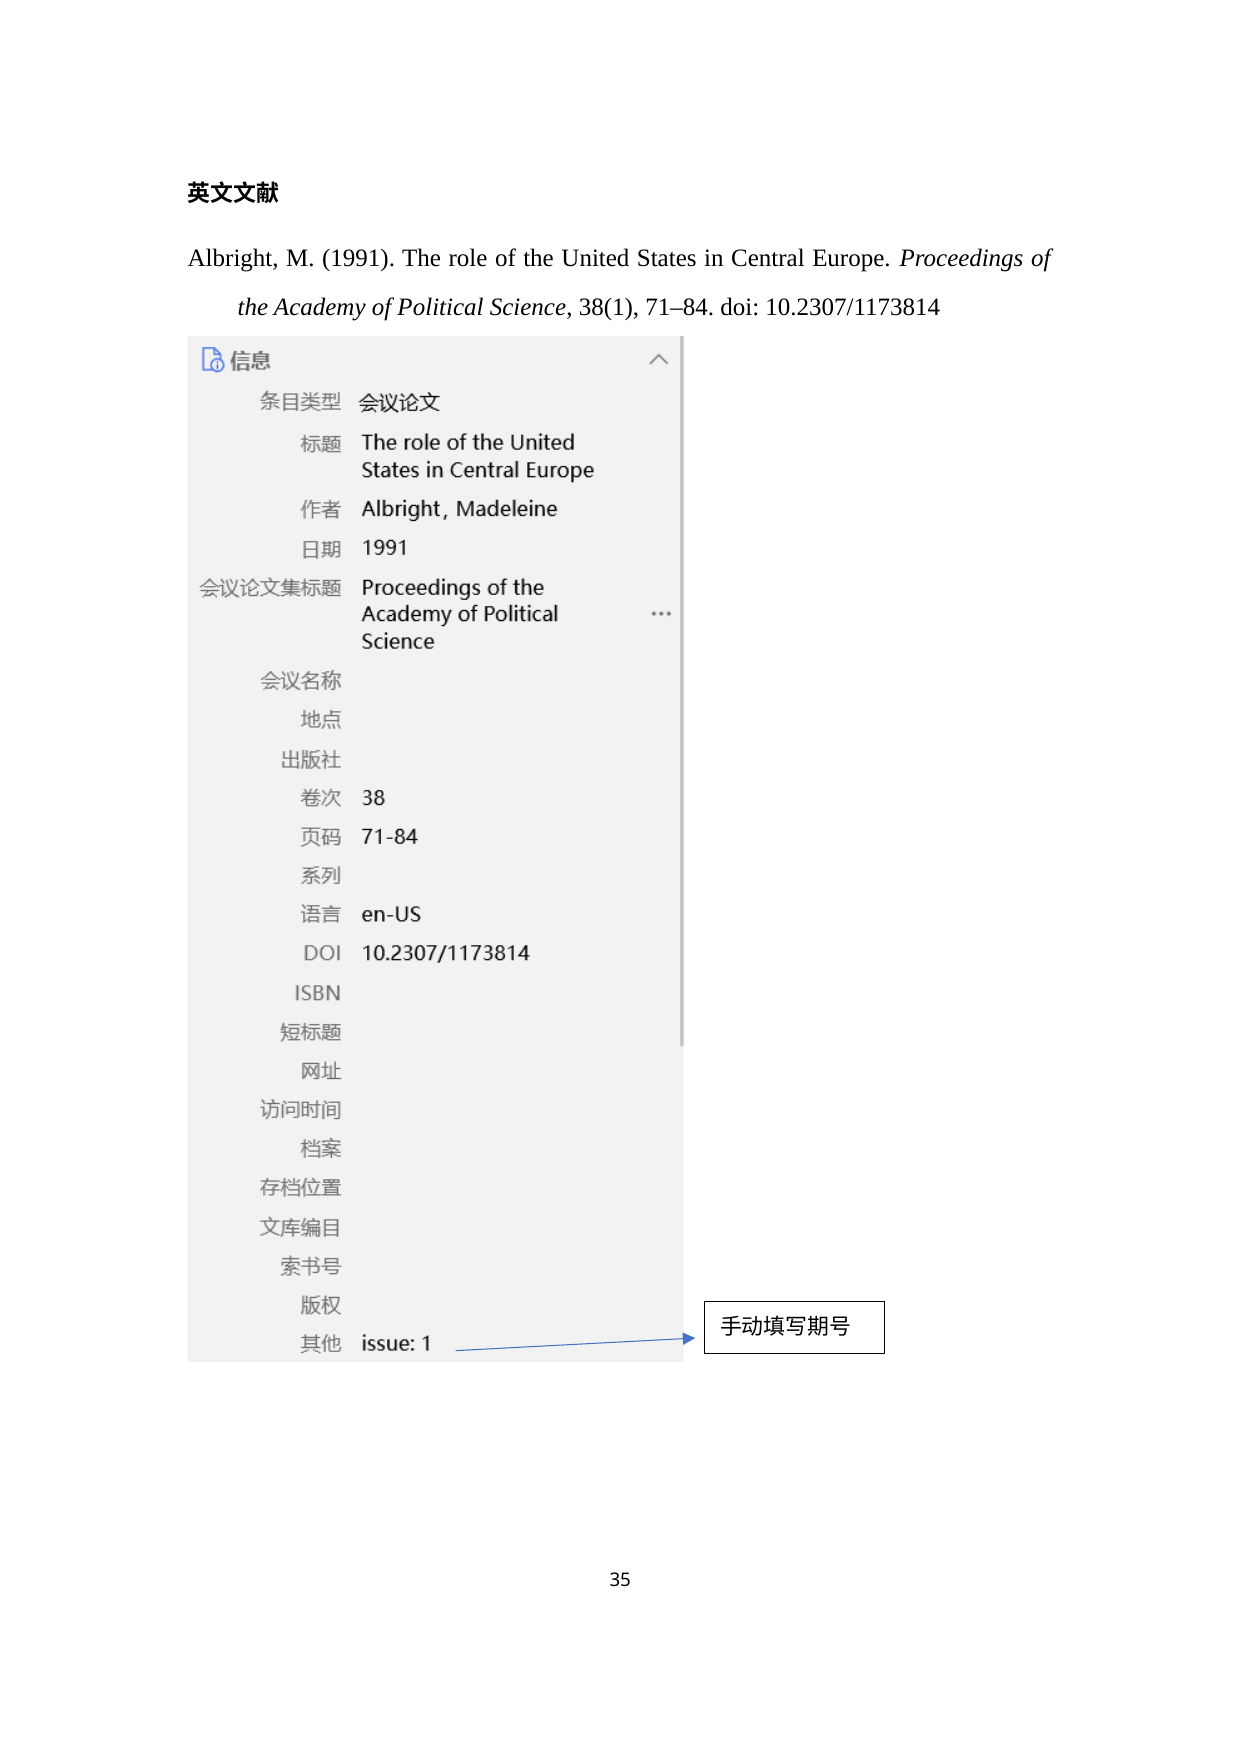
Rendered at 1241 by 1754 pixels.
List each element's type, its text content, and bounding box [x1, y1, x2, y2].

text Albright, M. (1991). The role of the United States in Central Europe. Proceedings of the Academy of Political Science, 38(1), 71–84. doi: 10.2307/1173814 [187, 241, 1053, 322]
picture [187, 336, 684, 1362]
subtitle 英文文献 [187, 159, 1053, 224]
